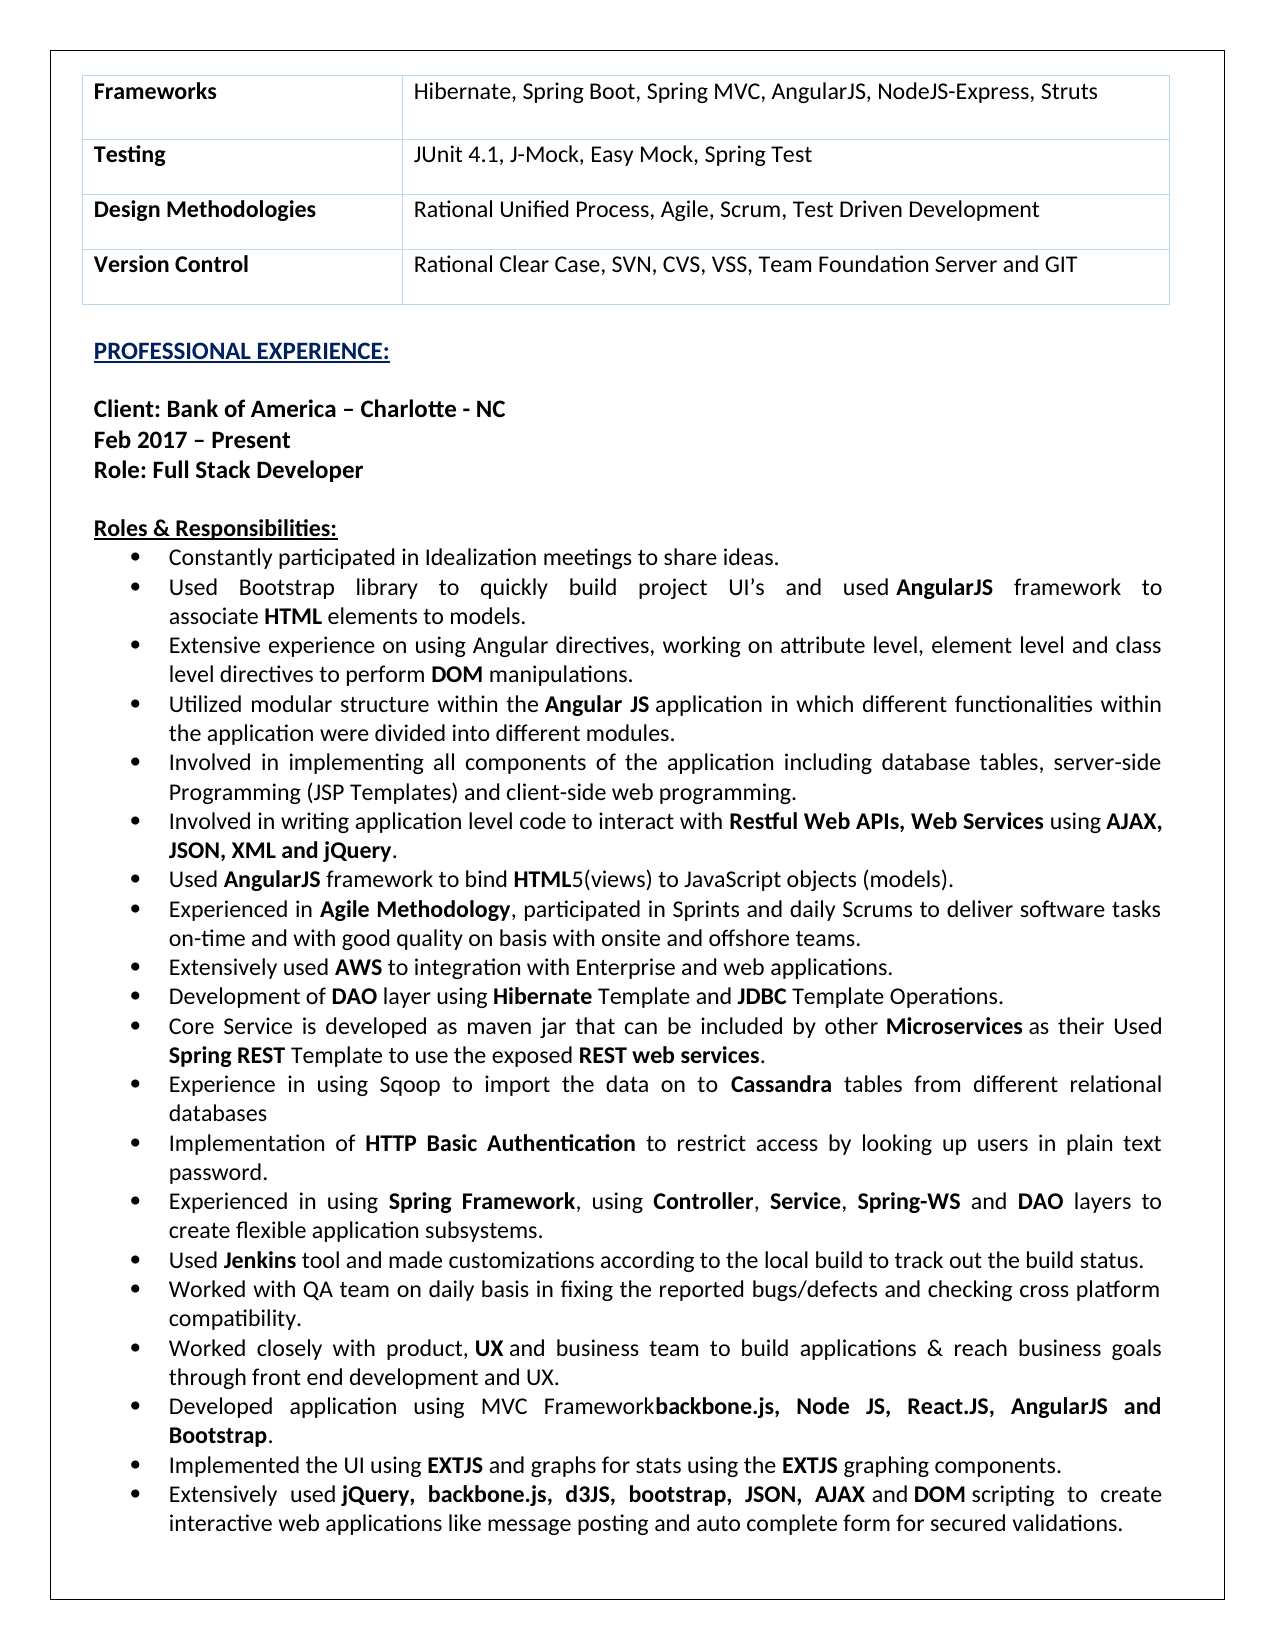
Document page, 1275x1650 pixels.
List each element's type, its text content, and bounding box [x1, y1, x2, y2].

table_cell Hibernate, Spring Boot, Spring MVC, AngularJS, NodeJS-Express, Struts [403, 76, 1169, 138]
list Core Service is developed as maven jar that can be included by other Microservices as their Used Spring REST Template to use the exposed REST web services. [131, 1011, 1162, 1069]
list Implementation of HTTP Basic Authentication to restrict access by looking up users in plain text password. [131, 1128, 1162, 1186]
list Experienced in Agile Methodology, participated in Sprints and daily Scrums to deliver software tasks on-time and with good quality on basis with onsite and offshore teams. [131, 894, 1162, 952]
table_cell Rational Clear Case, SVN, CVS, VSS, Team Foundation Server and GIT [403, 250, 1169, 303]
list Used Jenkins tool and made customizations according to the local build to track out the build status. [131, 1245, 1162, 1274]
list Extensive experience on using Angular directives, working on attribute level, element level and class level directives to perform DOM manipulations. [131, 630, 1162, 689]
list Involved in implementing all components of the application including database tables, server-side Programming (JSP Templates) and client-side web programming. [131, 747, 1162, 806]
list Involved in writing application level code to interact with Restful Web APIs, Web Services using AJAX, JSON, XML and jQuery. [131, 806, 1162, 864]
list Worked with QA team on daily basis in fixing the reported bugs/defects and checking cross platform compatibility. [131, 1274, 1162, 1333]
table_cell Rational Unified Process, Agile, Scrum, Test Driven Development [403, 195, 1169, 248]
list Constantly participated in Idealization meetings to share ideas. [131, 542, 1162, 572]
list Experienced in using Spring Framework, using Controller, Service, Spring-WS and DAO layers to create flexible application subsystems. [131, 1186, 1162, 1245]
table_cell JUnit 4.1, J-Mock, Easy Mock, Spring Test [403, 140, 1169, 193]
list Development of DAO layer using Hibernate Template and JDBC Template Operations. [131, 981, 1162, 1011]
table_cell Design Methodologies [83, 195, 402, 248]
list Utilized modular structure within the Angular JS application in which different functionalities within the application were divided into different modules. [131, 689, 1162, 747]
list Used Bootstrap library to quickly build project UI’s and used AngularJS framework to associate HTML elements to models. [131, 572, 1162, 630]
text Role: Full Stack Developer [94, 454, 1162, 485]
text Roles & Responsibilities: [94, 513, 1162, 542]
table_cell Frameworks [83, 76, 402, 138]
list Worked closely with product, UX and business team to build applications & reach business goals through front end development and UX. [131, 1333, 1162, 1391]
list Extensively used AWS to integration with Enterprise and web applications. [131, 952, 1162, 981]
list Experience in using Sqoop to import the data on to Cassandra tables from different relational databases [131, 1069, 1162, 1128]
table_cell Testing [83, 140, 402, 193]
list Implemented the UI using EXTJS and graphs for stats using the EXTJS graphing components. [131, 1450, 1162, 1479]
text PROFESSIONAL EXPERIENCE: [94, 335, 1162, 366]
table_cell Version Control [83, 250, 402, 303]
text Client: Bank of America – Charlotte - NC [94, 393, 1162, 424]
list Developed application using MVC Frameworkbackbone.js, Node JS, React.JS, AngularJS and Bootstrap. [131, 1391, 1162, 1450]
list Used AngularJS framework to bind HTML5(views) to JavaScript objects (models). [131, 864, 1162, 894]
text Feb 2017 – Present [94, 424, 1162, 454]
list Extensively used jQuery, backbone.js, d3JS, bootstrap, JSON, AJAX and DOM scripting to create interactive web applications like message posting and auto complete form for secured validations. [131, 1479, 1162, 1538]
